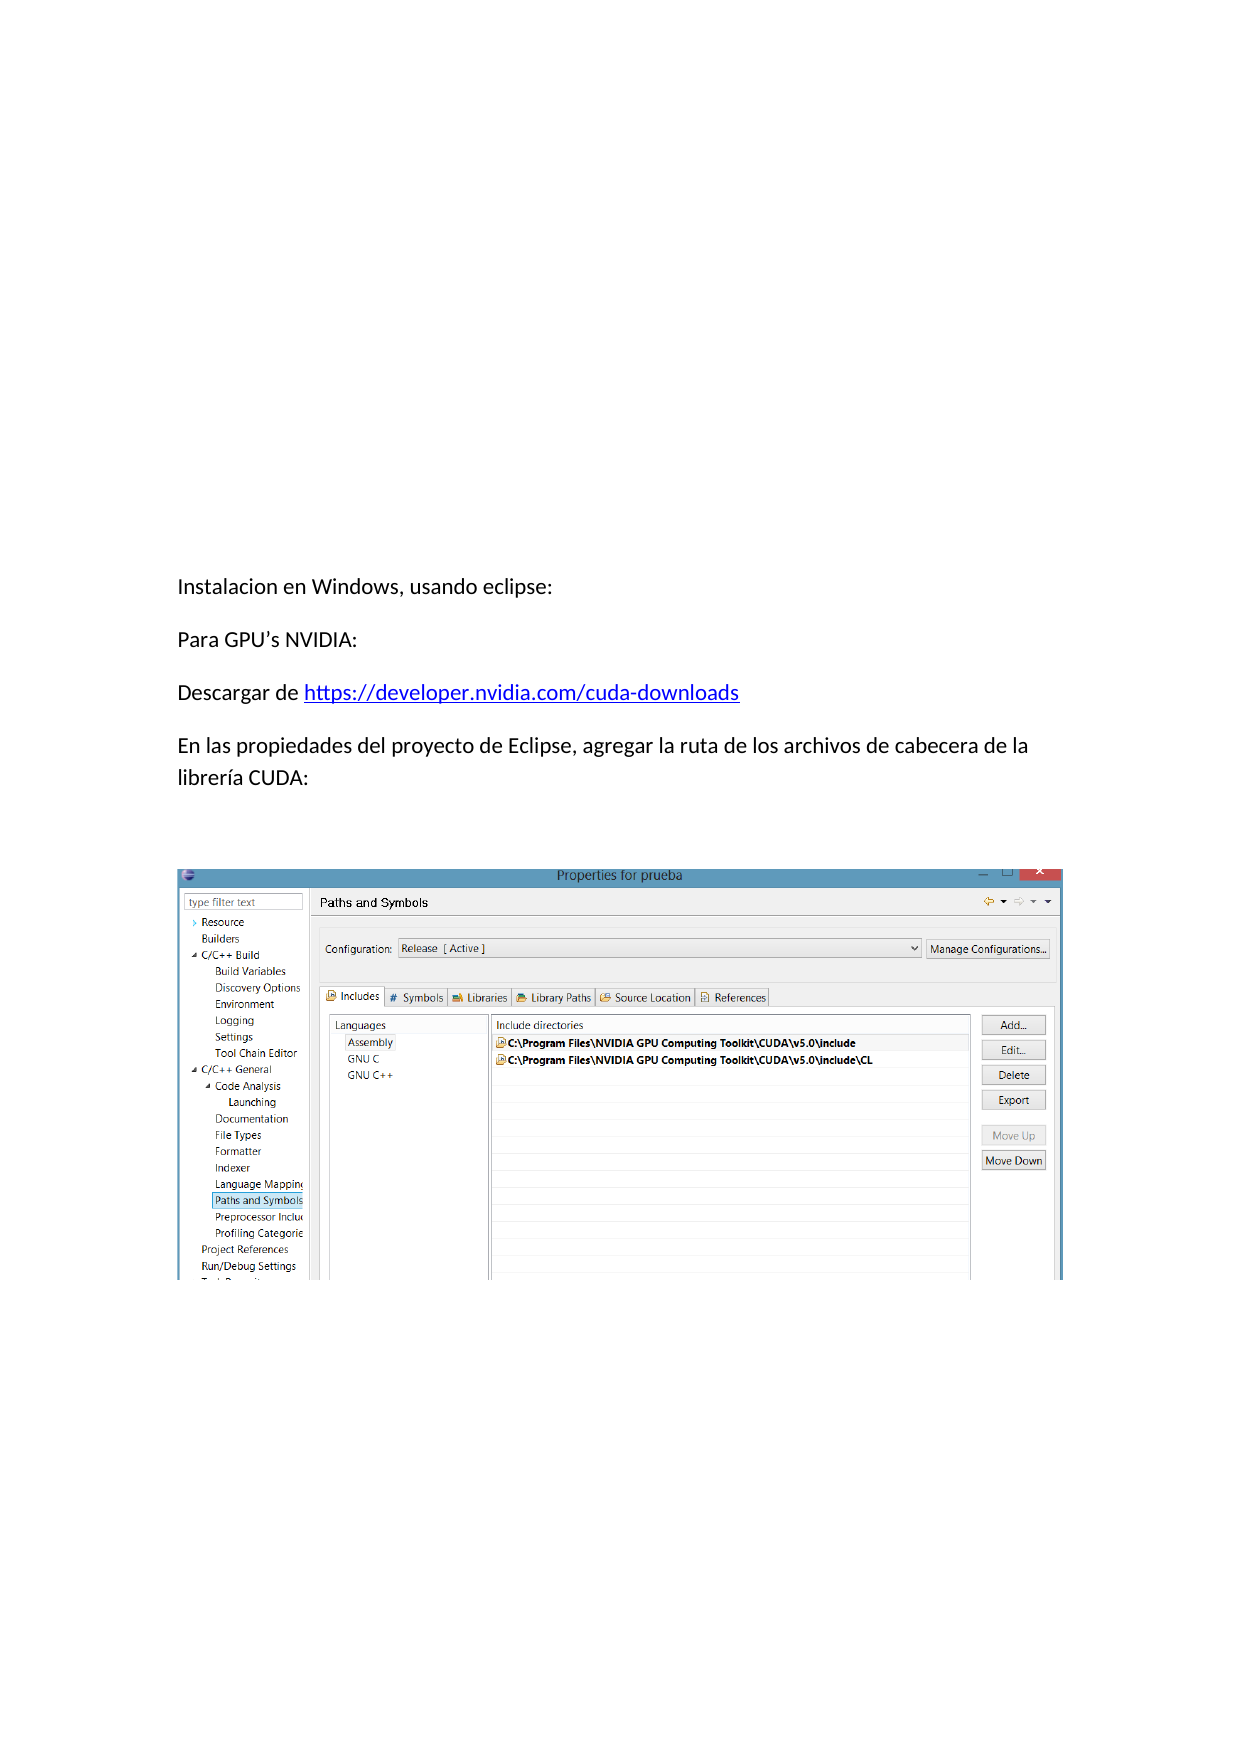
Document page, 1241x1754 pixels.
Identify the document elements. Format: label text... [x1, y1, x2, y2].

picture [177, 869, 1063, 1280]
text Descargar de https://developer.nvidia.com/cuda-downloads [177, 678, 1063, 706]
text Instalacion en Windows, usando eclipse: [177, 572, 1063, 600]
text Para GPU’s NVIDIA: [177, 625, 1063, 653]
text En las propiedades del proyecto de Eclipse, agregar la ruta de los archivos de cabecera de la librería CUDA: [177, 731, 1063, 791]
